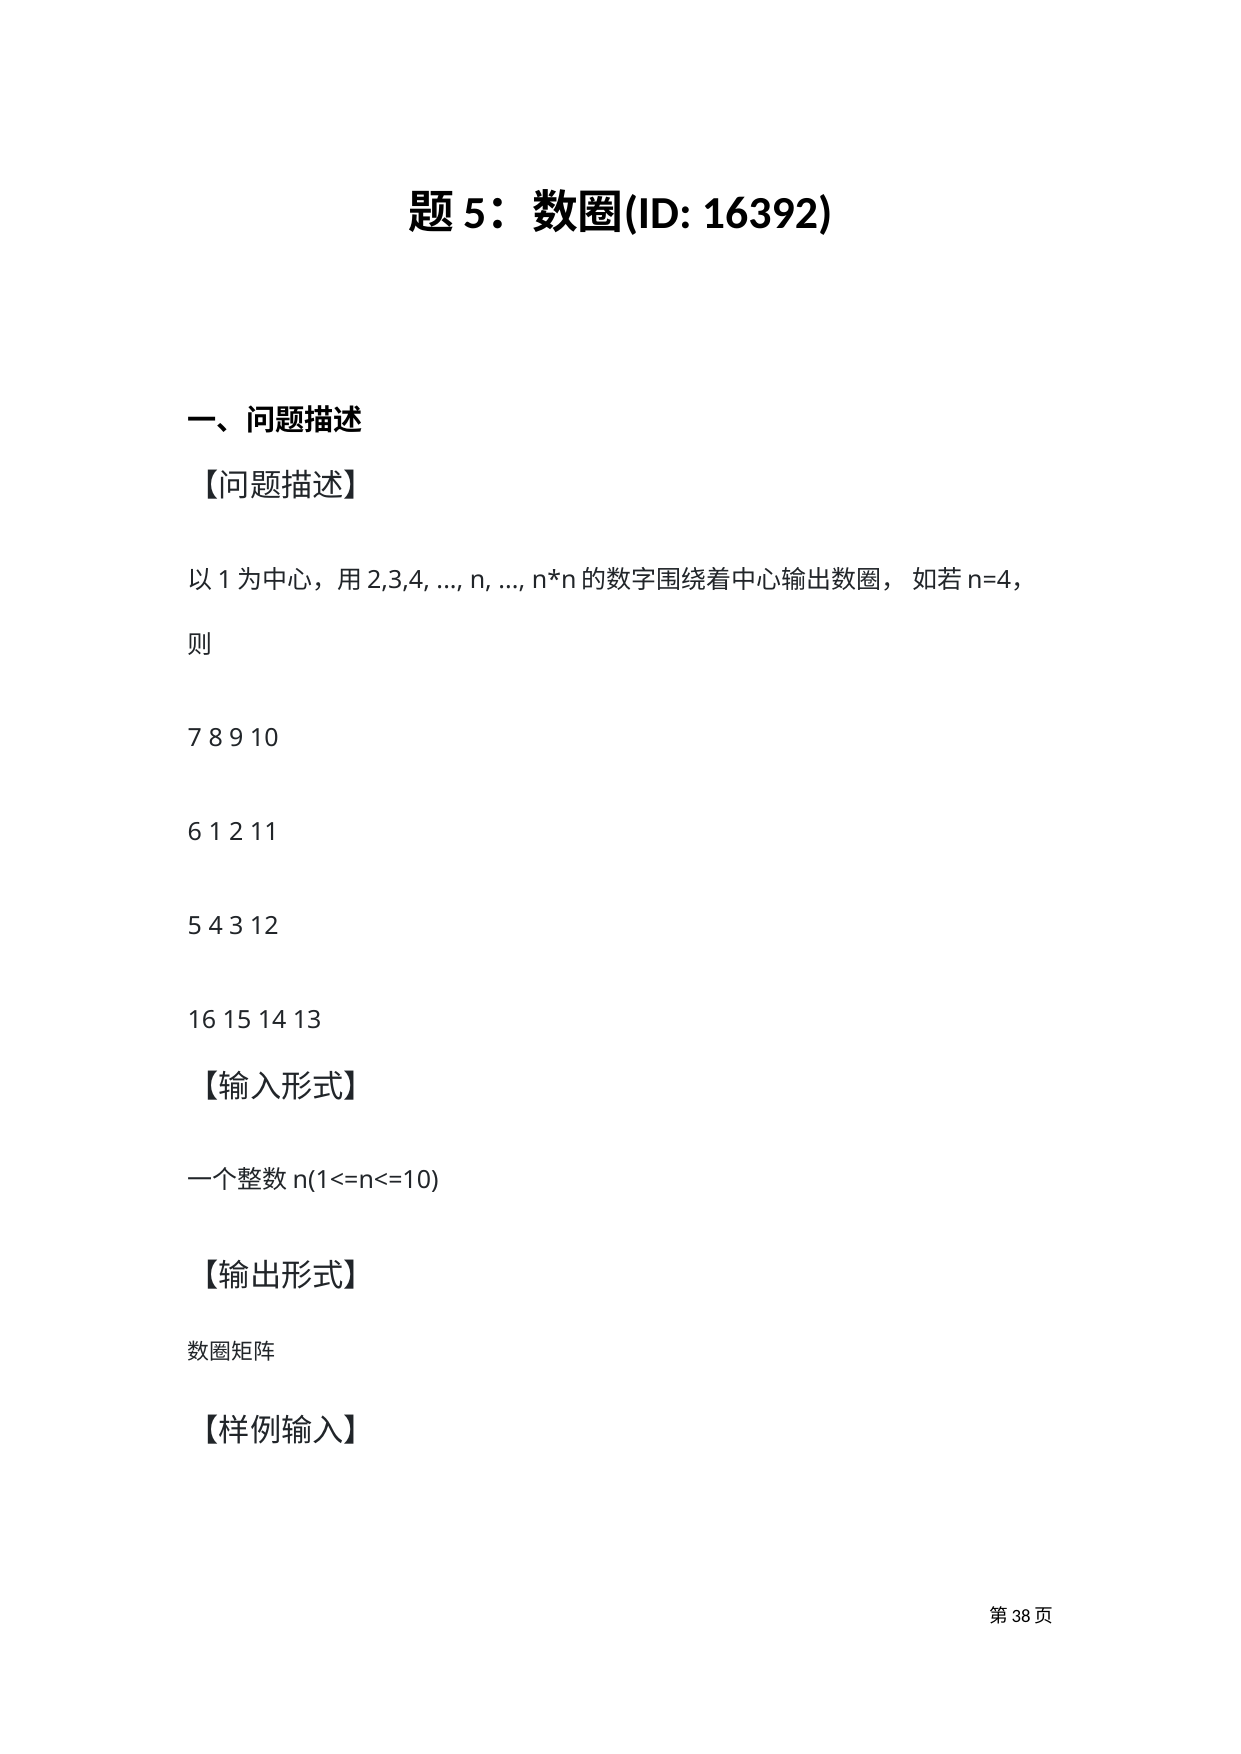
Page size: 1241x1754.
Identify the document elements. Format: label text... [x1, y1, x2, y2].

text 16 15 14 13 【输入形式】 [187, 986, 1053, 1116]
text 【问题描述】 [187, 451, 1053, 516]
subtitle 一、问题描述 [187, 386, 1053, 451]
text 7 8 9 10 [187, 704, 1053, 769]
text 【输出形式】 [187, 1240, 1053, 1305]
subtitle 题5：数圈(ID: 16392) [187, 160, 1053, 258]
text 6 1 2 11 [187, 798, 1053, 863]
text 5 4 3 12 [187, 892, 1053, 957]
text 以1为中心，用2,3,4, ..., n, ..., n*n的数字围绕着中心输出数圈， 如若n=4，则 [187, 545, 1053, 675]
text 【样例输入】 [187, 1396, 1053, 1461]
text 数圈矩阵 [187, 1334, 1053, 1366]
text 一个整数n(1<=n<=10) [187, 1146, 1053, 1211]
